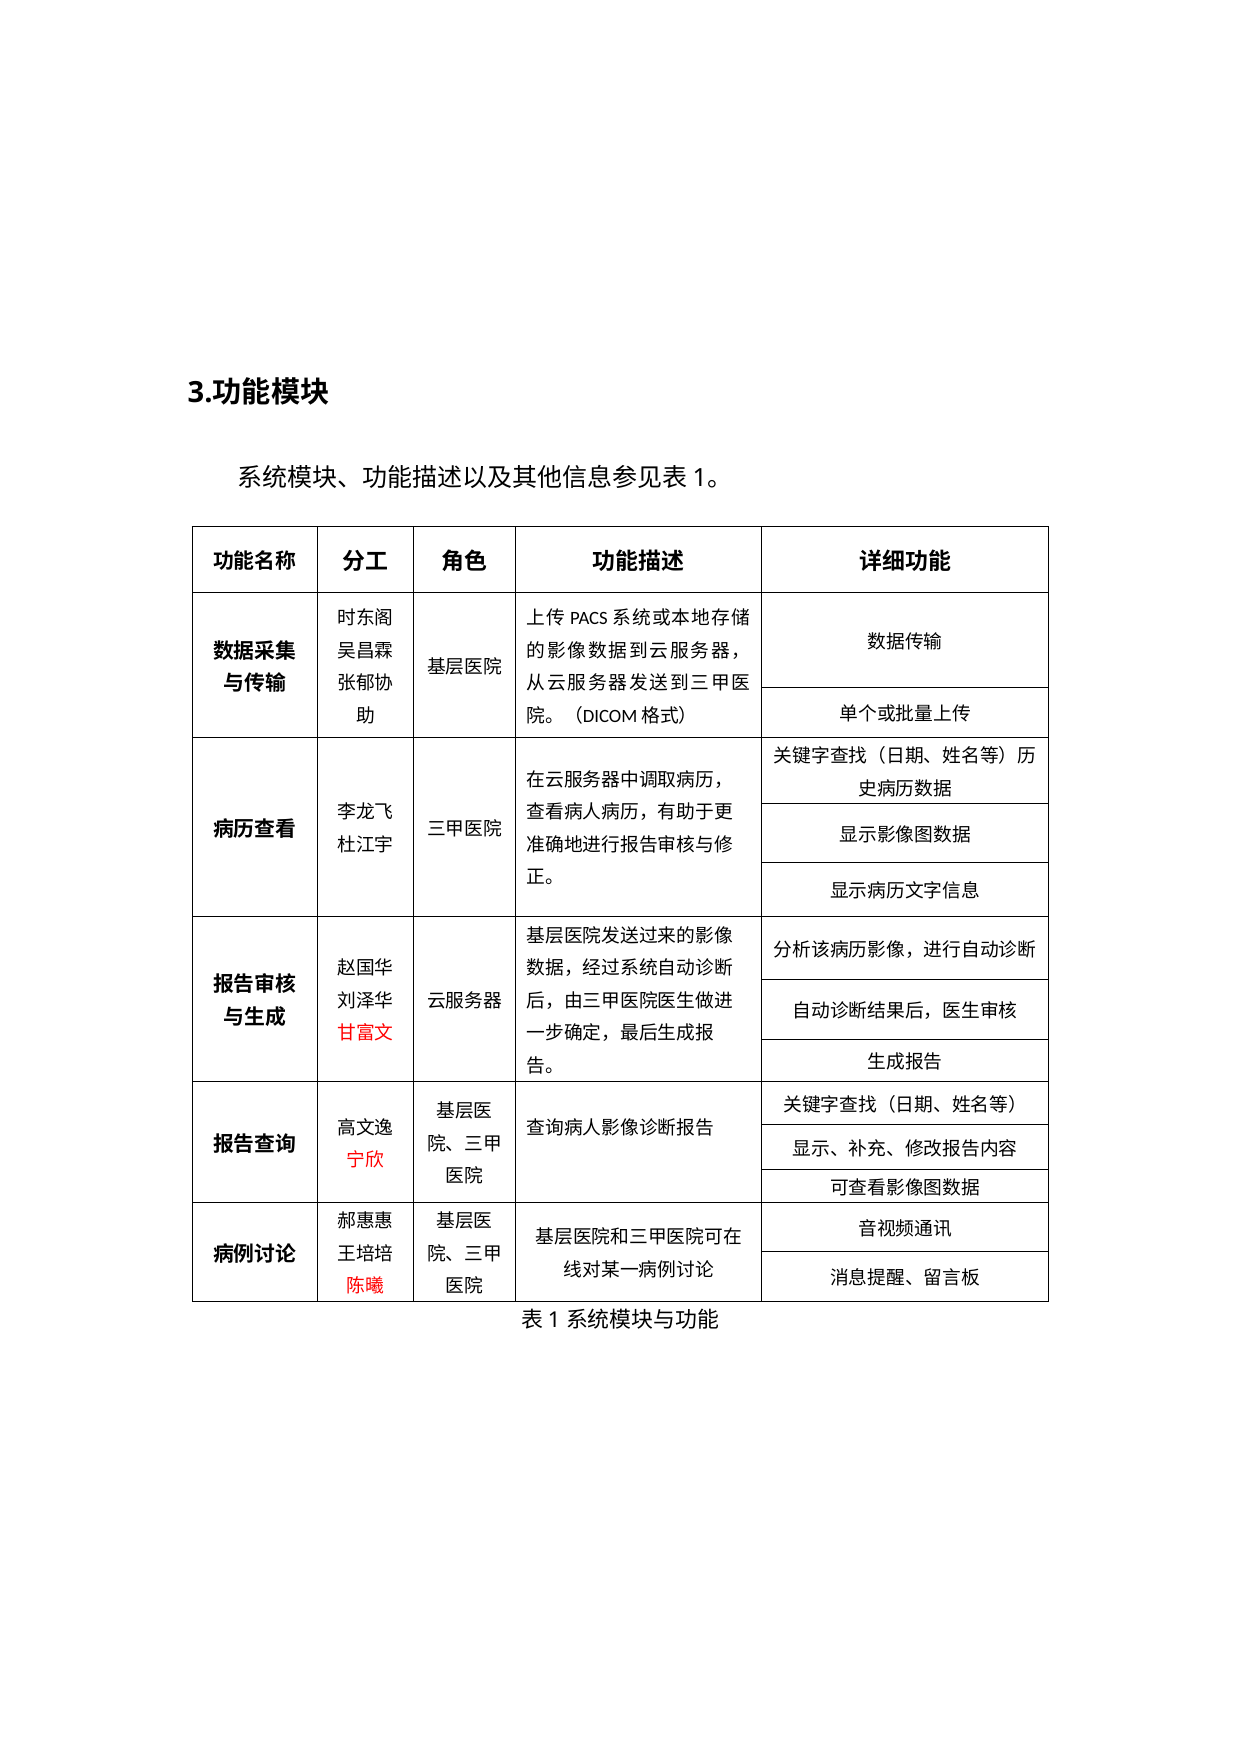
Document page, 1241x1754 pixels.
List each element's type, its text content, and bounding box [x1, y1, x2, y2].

table_header 功能名称 [193, 527, 317, 592]
table_cell 三甲医院 [414, 738, 515, 916]
table_cell 报告审核与生成 [193, 917, 317, 1081]
table_cell 生成报告 [762, 1040, 1048, 1081]
table_cell 基层医院发送过来的影像数据，经过系统自动诊断后，由三甲医院医生做进一步确定，最后生成报告。 [516, 917, 761, 1081]
table_cell 可查看影像图数据 [762, 1170, 1048, 1202]
table_cell 李龙飞杜江宇 [318, 738, 413, 916]
table_cell 数据传输 [762, 593, 1048, 687]
table_cell 基层医院、三甲医院 [414, 1203, 515, 1301]
table_cell 病历查看 [193, 738, 317, 916]
table_cell 查询病人影像诊断报告 [516, 1082, 761, 1202]
text 3.功能模块 [187, 357, 1053, 422]
table_cell 关键字查找（日期、姓名等）历史病历数据 [762, 738, 1048, 803]
table_cell 显示、补充、修改报告内容 [762, 1125, 1048, 1169]
table_cell 时东阁吴昌霖张郁协助 [318, 593, 413, 737]
table_cell 消息提醒、留言板 [762, 1252, 1048, 1301]
table_cell 报告查询 [193, 1082, 317, 1202]
list 系统模块、功能描述以及其他信息参见表1。 [187, 443, 1053, 508]
table_cell 单个或批量上传 [762, 688, 1048, 737]
table_cell 高文逸 宁欣 [318, 1082, 413, 1202]
table_cell 基层医院和三甲医院可在线对某一病例讨论 [516, 1203, 761, 1301]
table_cell 关键字查找（日期、姓名等） [762, 1082, 1048, 1124]
table_cell 基层医院、三甲医院 [414, 1082, 515, 1202]
table_cell 数据采集与传输 [193, 593, 317, 737]
table_cell 自动诊断结果后，医生审核 [762, 980, 1048, 1039]
table_cell 上传PACS系统或本地存储的影像数据到云服务器，从云服务器发送到三甲医院。（DICOM格式） [516, 593, 761, 737]
table_header 详细功能 [762, 527, 1048, 592]
table_cell 赵国华刘泽华 甘富文 [318, 917, 413, 1081]
table_cell 郝惠惠 王培培 陈曦 [318, 1203, 413, 1301]
table_cell 分析该病历影像，进行自动诊断 [762, 917, 1048, 979]
table_cell 在云服务器中调取病历，查看病人病历，有助于更准确地进行报告审核与修正。 [516, 738, 761, 916]
text 表1 系统模块与功能 [187, 1302, 1053, 1334]
table_cell 显示病历文字信息 [762, 863, 1048, 916]
table_cell 云服务器 [414, 917, 515, 1081]
table_header 分工 [318, 527, 413, 592]
table_cell 病例讨论 [193, 1203, 317, 1301]
table_cell 音视频通讯 [762, 1203, 1048, 1251]
table_cell 显示影像图数据 [762, 804, 1048, 862]
table_cell 基层医院 [414, 593, 515, 737]
table_header 角色 [414, 527, 515, 592]
table_header 功能描述 [516, 527, 761, 592]
